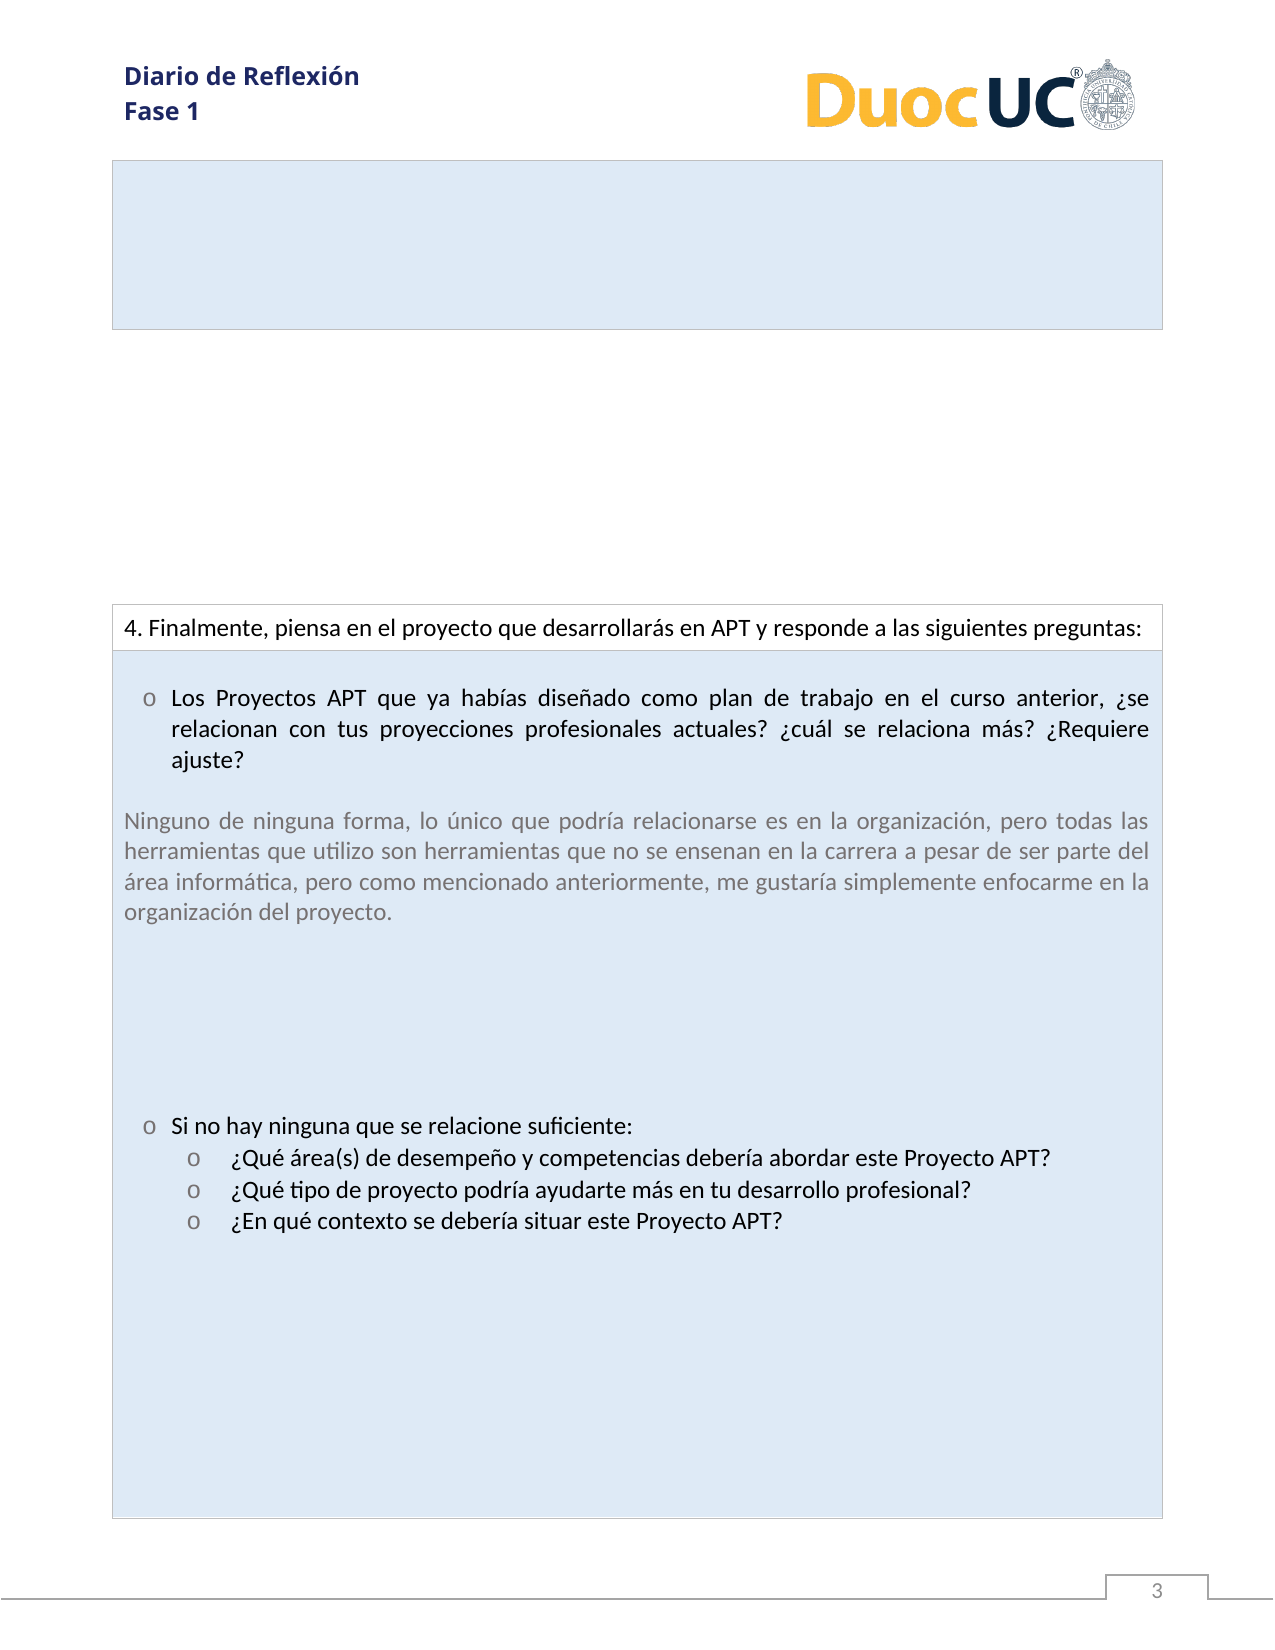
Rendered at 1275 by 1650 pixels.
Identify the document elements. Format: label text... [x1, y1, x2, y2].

picture [807, 59, 1135, 130]
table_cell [113, 651, 1162, 1517]
table_header 4. Finalmente, piensa en el proyecto que desarrollarás en APT y responde a las siguientes preguntas: [113, 605, 1162, 650]
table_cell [113, 161, 1162, 329]
